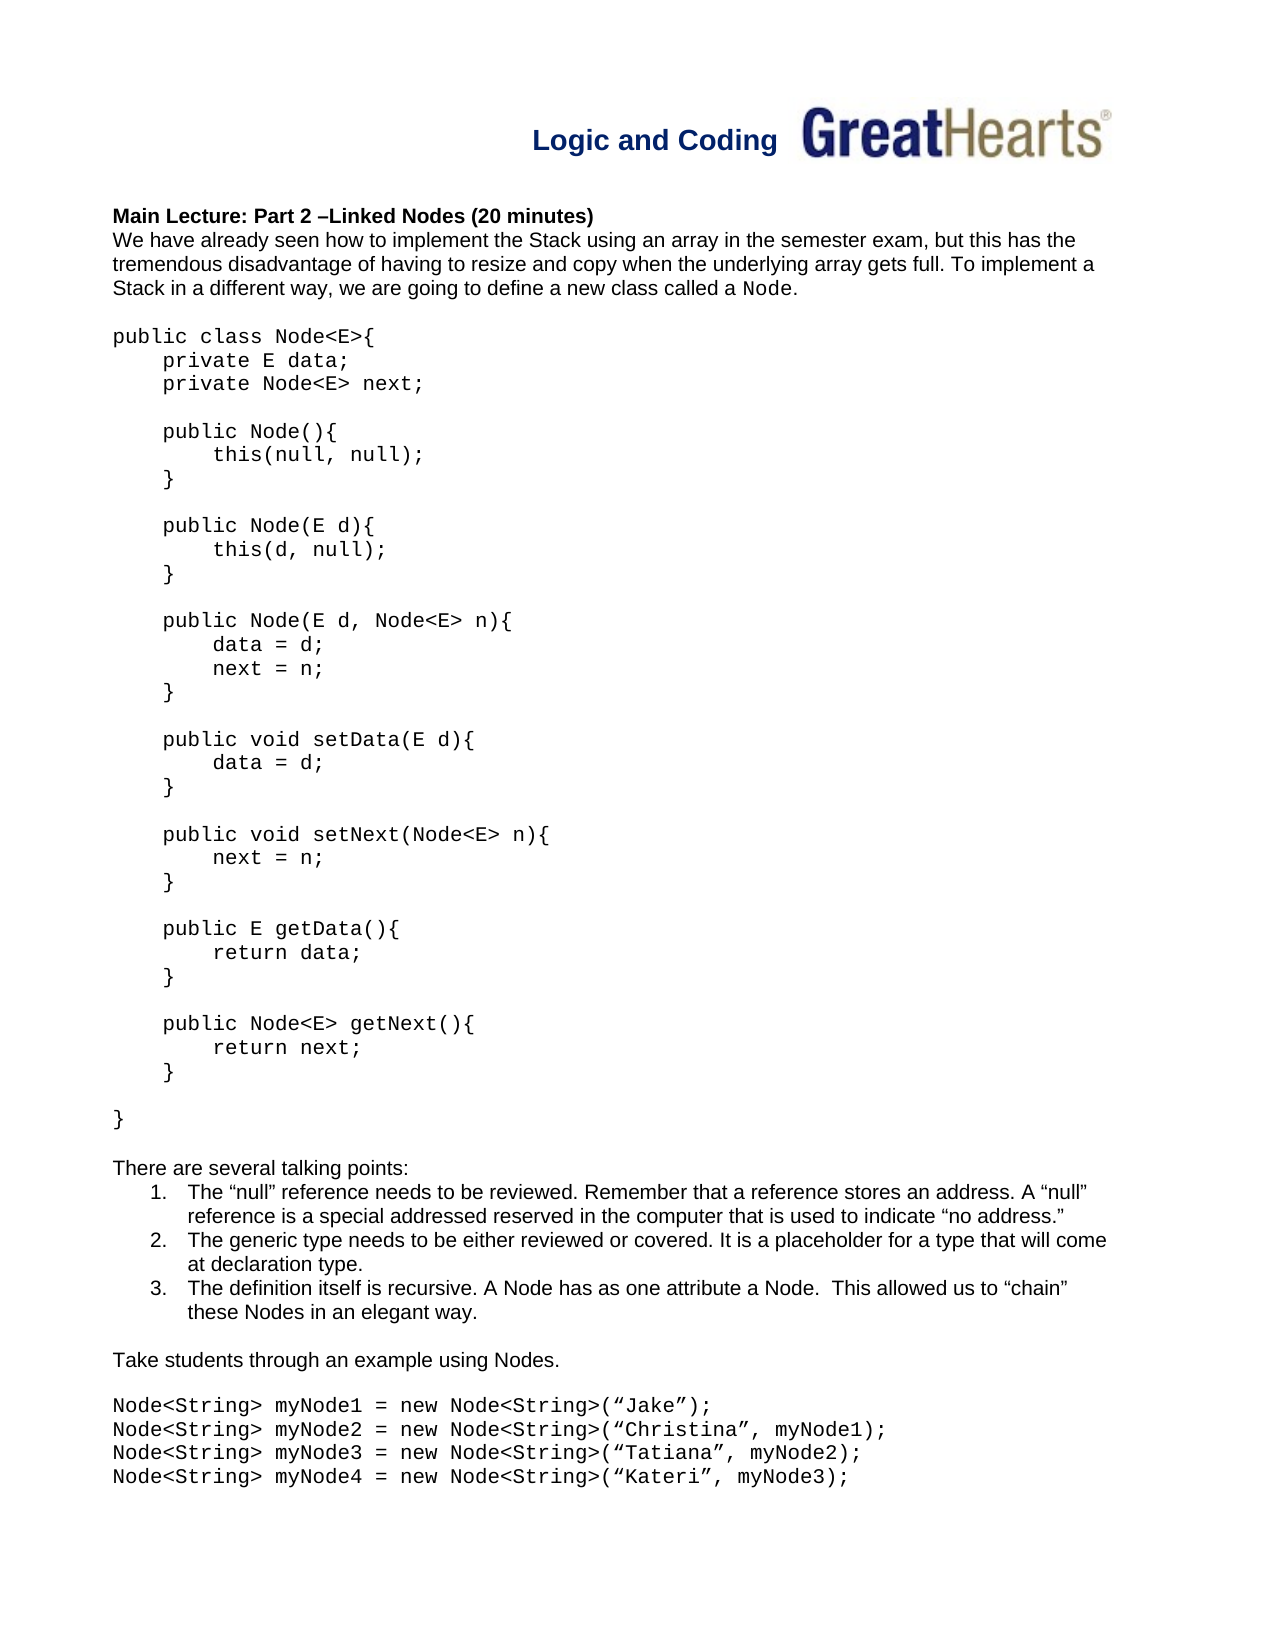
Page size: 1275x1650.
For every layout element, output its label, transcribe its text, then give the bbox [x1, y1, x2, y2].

text There are several talking points: [112, 1156, 1125, 1180]
text Node<String> myNode3 = new Node<String>(“Tatiana”, myNode2); [112, 1442, 1125, 1466]
text } [112, 1108, 1125, 1132]
text public Node(E d, Node<E> n){ [112, 610, 1125, 634]
picture [786, 97, 1122, 162]
text private E data; [112, 350, 1125, 373]
text } [112, 1061, 1125, 1084]
text Node<String> myNode1 = new Node<String>(“Jake”); [112, 1395, 1125, 1419]
text public void setData(E d){ [112, 729, 1125, 752]
text } [112, 563, 1125, 586]
text public void setNext(Node<E> n){ [112, 823, 1125, 847]
text } [112, 468, 1125, 492]
text Take students through an example using Nodes. [112, 1347, 1125, 1371]
text public Node(E d){ [112, 516, 1125, 539]
text next = n; [112, 658, 1125, 681]
text private Node<E> next; [112, 373, 1125, 397]
text public Node(){ [112, 421, 1125, 444]
text data = d; [112, 634, 1125, 658]
list The “null” reference needs to be reviewed. Remember that a reference stores an address. A “null” reference is a special addressed reserved in the computer that is used to indicate “no address.” [150, 1180, 1125, 1228]
text } [112, 966, 1125, 989]
text return data; [112, 942, 1125, 966]
text } [112, 871, 1125, 894]
text return next; [112, 1037, 1125, 1061]
list The generic type needs to be either reviewed or covered. It is a placeholder for a type that will come at declaration type. [150, 1228, 1125, 1276]
text Node<String> myNode2 = new Node<String>(“Christina”, myNode1); [112, 1419, 1125, 1442]
text next = n; [112, 847, 1125, 871]
list The definition itself is recursive. A Node has as one attribute a Node. This allowed us to “chain” these Nodes in an elegant way. [150, 1276, 1125, 1323]
text public E getData(){ [112, 918, 1125, 942]
text public Node<E> getNext(){ [112, 1013, 1125, 1037]
text this(null, null); [112, 444, 1125, 468]
text Main Lecture: Part 2 –Linked Nodes (20 minutes) [112, 204, 1125, 228]
text this(d, null); [112, 539, 1125, 563]
text } [112, 776, 1125, 799]
text data = d; [112, 752, 1125, 776]
text } [112, 681, 1125, 705]
text Node<String> myNode4 = new Node<String>(“Kateri”, myNode3); [112, 1466, 1125, 1490]
text public class Node<E>{ [112, 326, 1125, 350]
text We have already seen how to implement the Stack using an array in the semester exam, but this has the tremendous disadvantage of having to resize and copy when the underlying array gets full. To implement a Stack in a different way, we are going to define a new class called a Node. [112, 228, 1125, 302]
